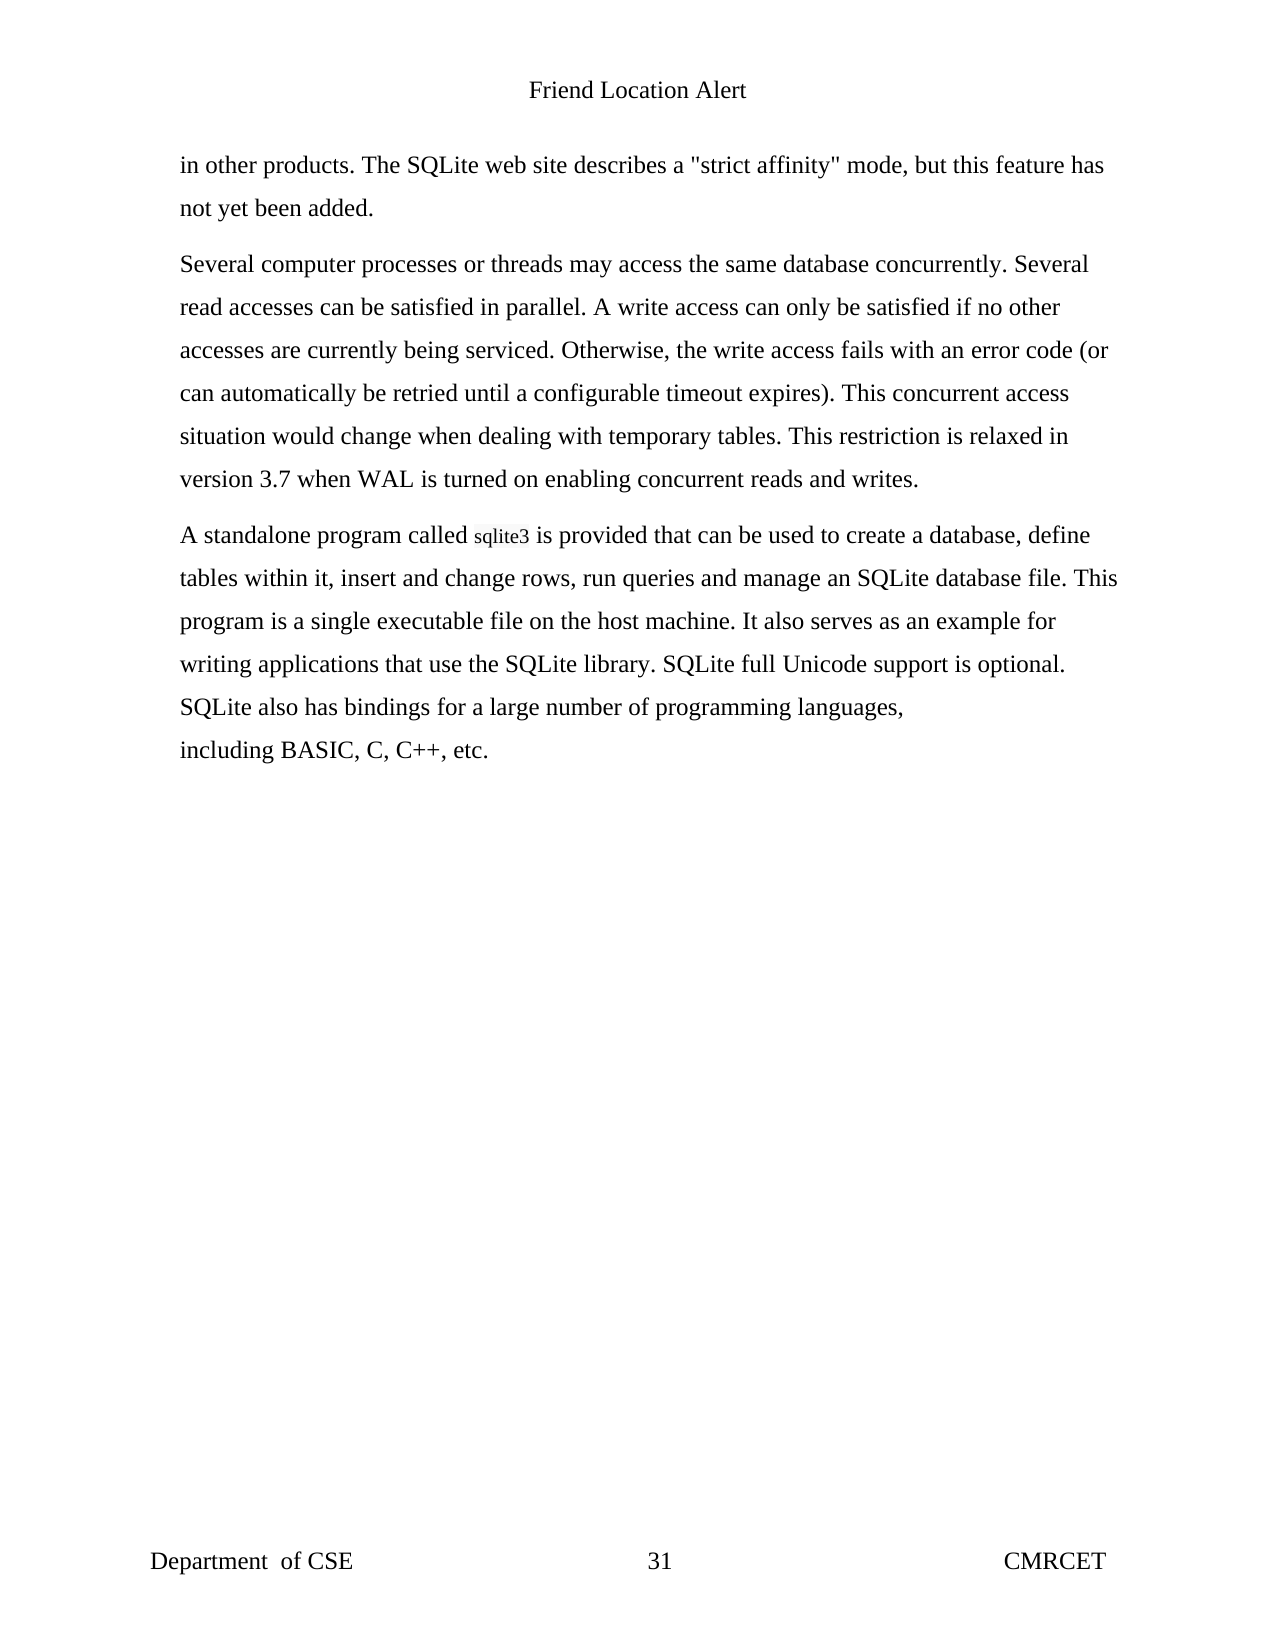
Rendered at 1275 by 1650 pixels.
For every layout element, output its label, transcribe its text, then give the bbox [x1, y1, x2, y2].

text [179, 150, 1125, 222]
text Several computer processes or threads may access the same database concurrently. Several read accesses can be satisfied in parallel. A write access can only be satisfied if no other accesses are currently being serviced. Otherwise, the write access fails with an error code (or can automatically be retried until a configurable timeout expires). This concurrent access situation would change when dealing with temporary tables. This restriction is relaxed in version 3.7 when WAL is turned on enabling concurrent reads and writes. [179, 249, 1125, 493]
text A standalone program called sqlite3 is provided that can be used to create a database, define tables within it, insert and change rows, run queries and manage an SQLite database file. This program is a single executable file on the host machine. It also serves as an example for writing applications that use the SQLite library. SQLite full Unicode support is optional. SQLite also has bindings for a large number of programming languages, including BASIC, C, C++, etc. [179, 520, 1125, 764]
